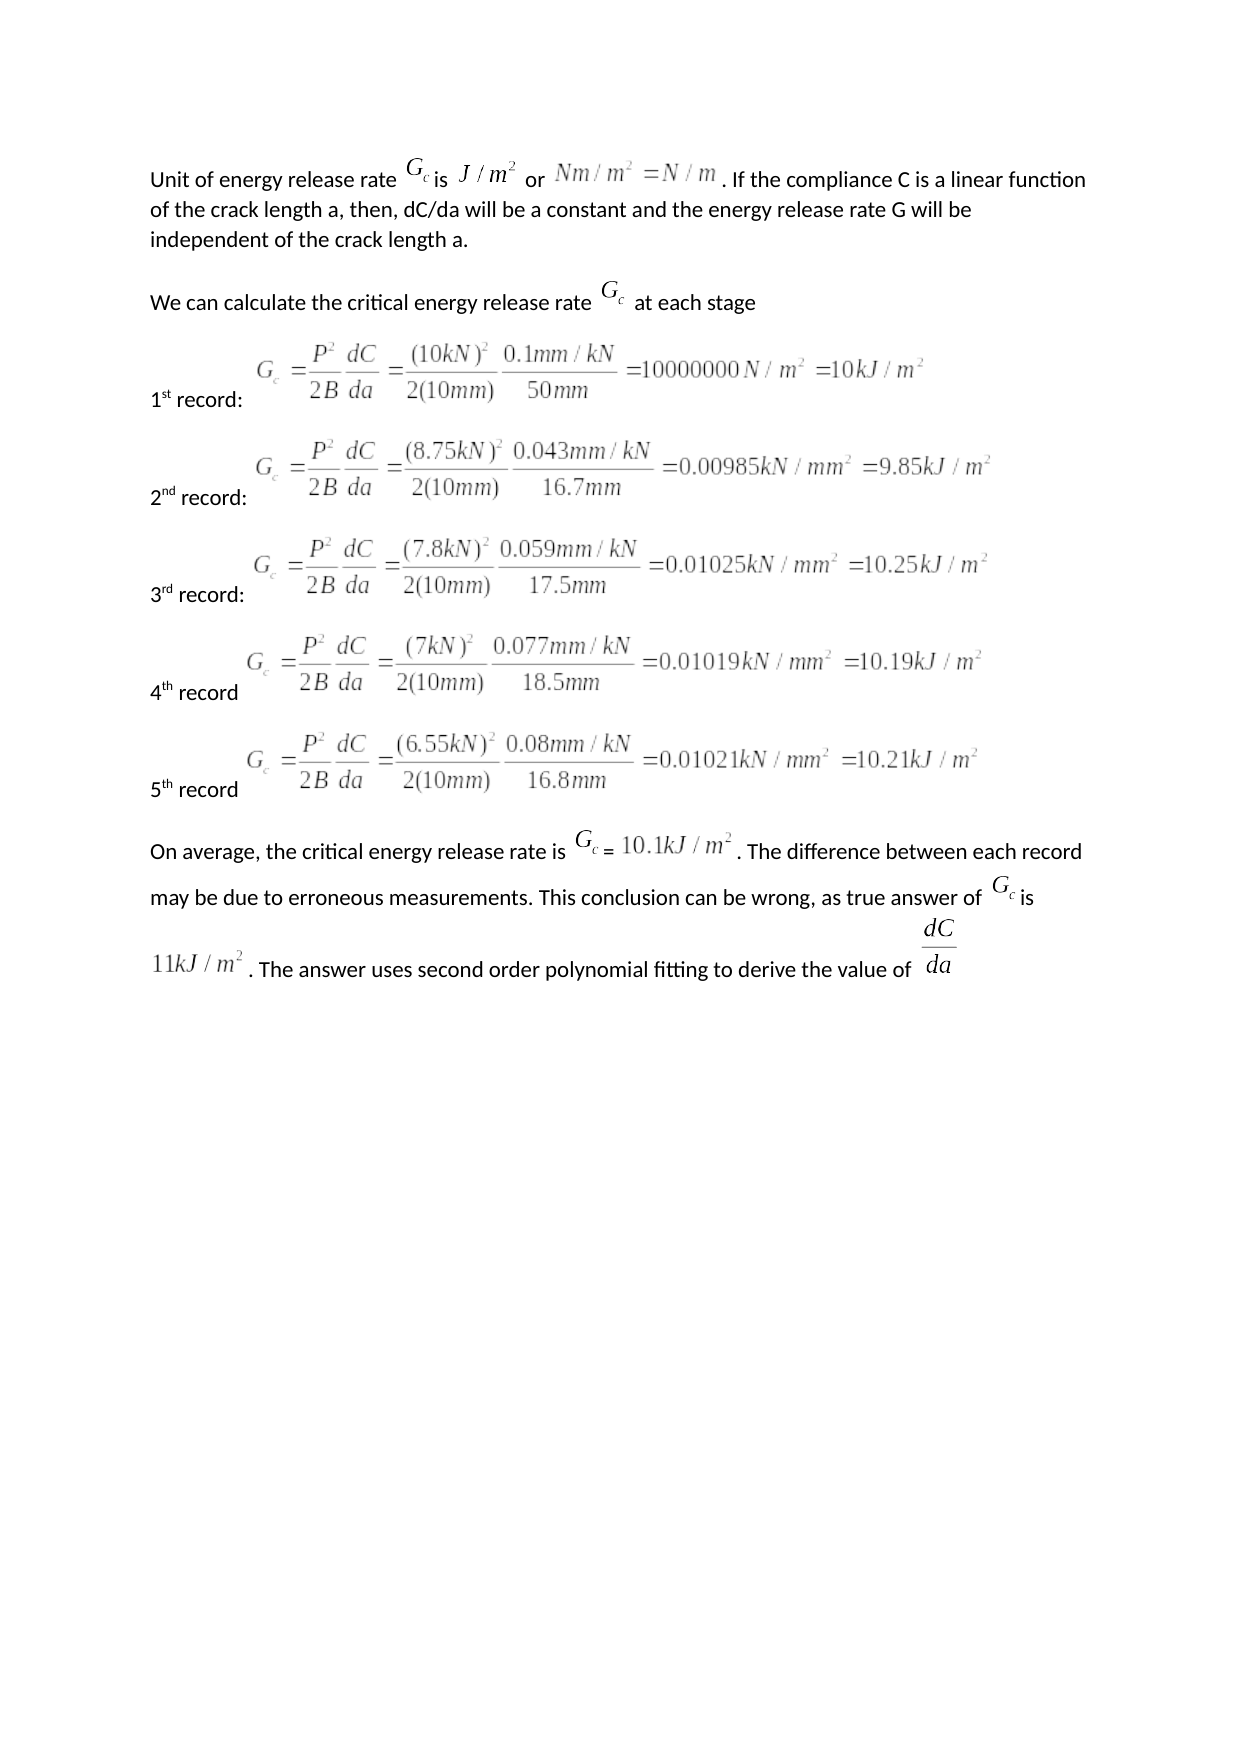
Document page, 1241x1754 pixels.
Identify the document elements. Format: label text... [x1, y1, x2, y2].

text 4th record [150, 627, 1090, 706]
text We can calculate the critical energy release rate at each stage [150, 272, 1090, 316]
text Unit of energy release rate is or . If the compliance C is a linear function of the crack length a, then, dC/da will be a constant and the energy release rate G will be independent of the crack length a. [150, 150, 1090, 254]
text 3rd record: [150, 529, 1090, 608]
text 5th record [150, 724, 1090, 803]
text 1st record: [150, 334, 1090, 413]
text 2nd record: [150, 432, 1090, 511]
text On average, the critical energy release rate is = . The difference between each record may be due to erroneous measurements. This conclusion can be wrong, as true answer of is . The answer uses second order polynomial fitting to derive the value of [150, 822, 1090, 983]
